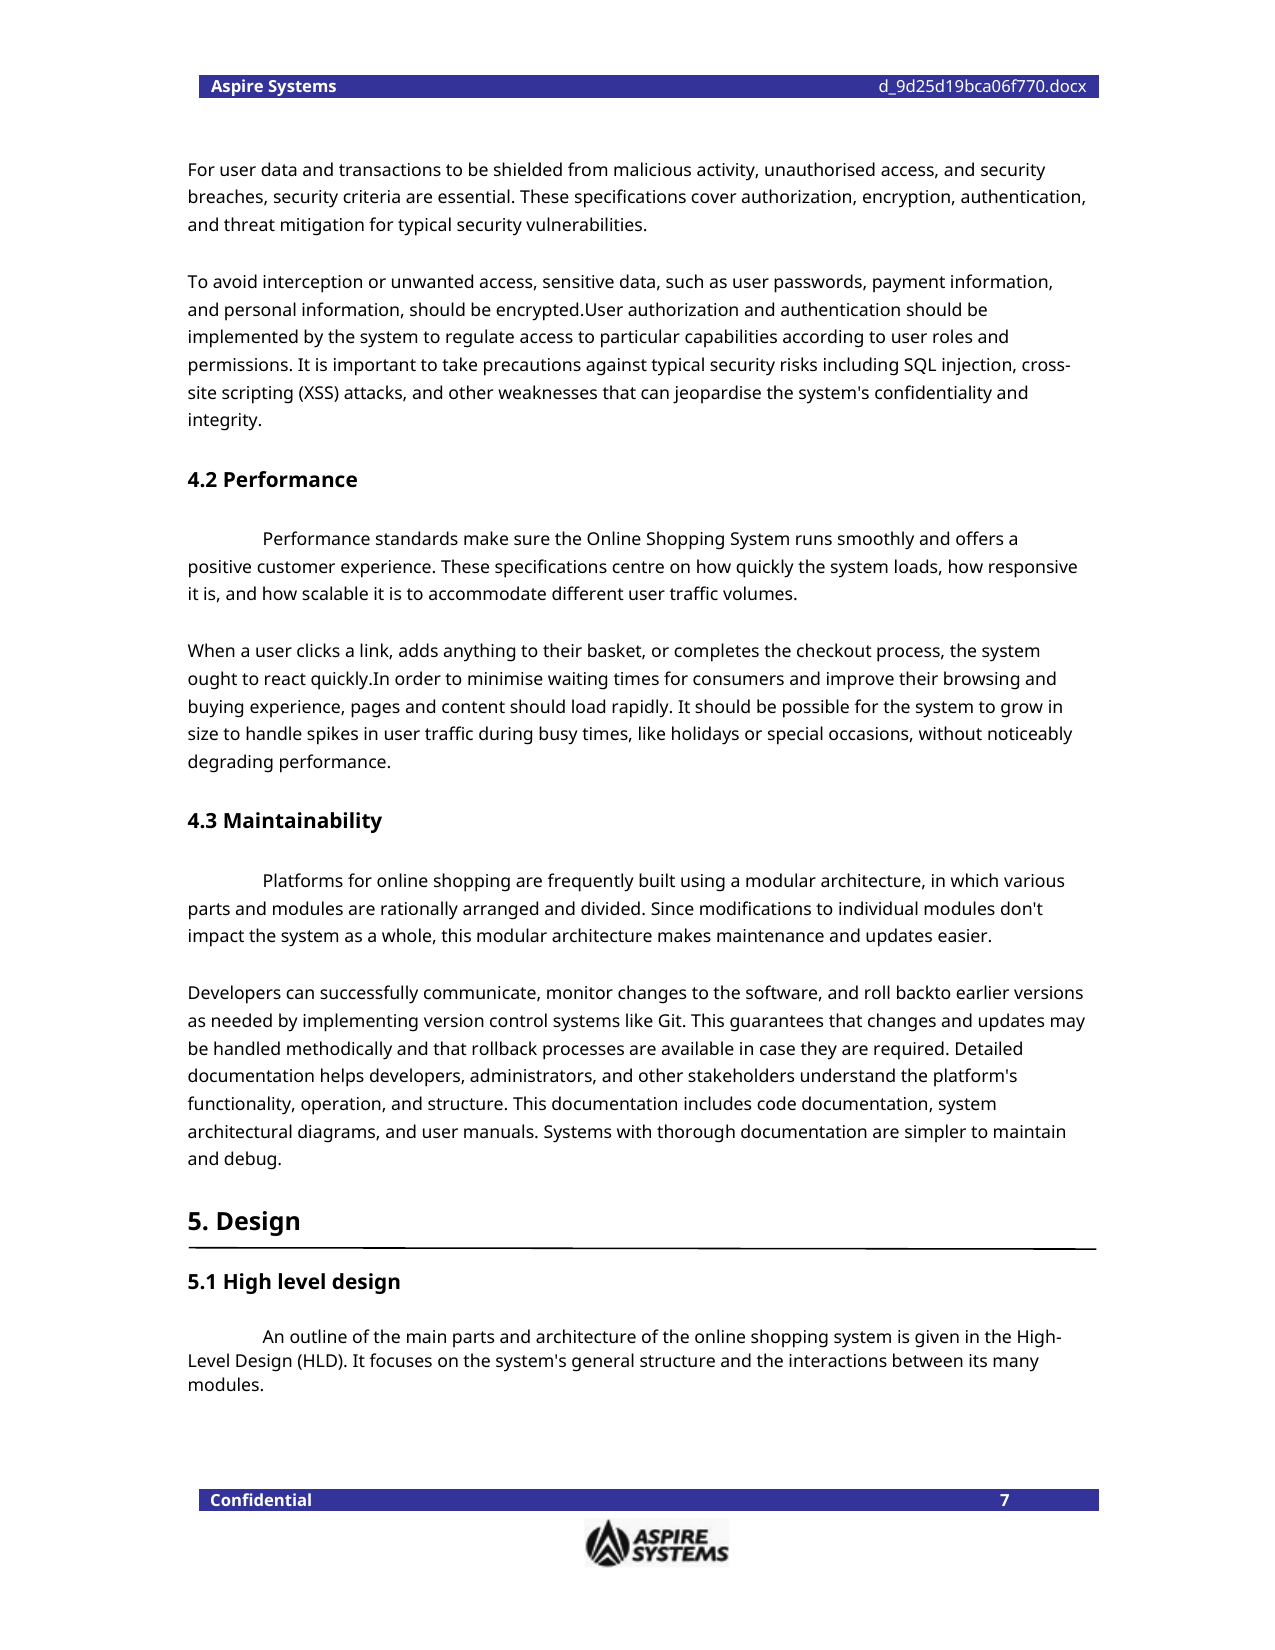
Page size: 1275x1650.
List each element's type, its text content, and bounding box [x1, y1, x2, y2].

text Performance standards make sure the Online Shopping System runs smoothly and offers a positive customer experience. These specifications centre on how quickly the system loads, how responsive it is, and how scalable it is to accommodate different user traffic volumes. [187, 526, 1087, 606]
text To avoid interception or unwanted access, sensitive data, such as user passwords, payment information, and personal information, should be encrypted.User authorization and authentication should be implemented by the system to regulate access to particular capabilities according to user roles and permissions. It is important to take precautions against typical security risks including SQL injection, cross-site scripting (XSS) attacks, and other weaknesses that can jeopardise the system's confidentiality and integrity. [187, 269, 1087, 432]
text When a user clicks a link, adds anything to their basket, or completes the checkout process, the system ought to react quickly.In order to minimise waiting times for consumers and improve their browsing and buying experience, pages and content should load rapidly. It should be possible for the system to grow in size to handle spikes in user traffic during busy times, like holidays or special occasions, without noticeably degrading performance. [187, 639, 1087, 774]
text For user data and transactions to be shielded from malicious activity, unauthorised access, and security breaches, security criteria are essential. These specifications cover authorization, encryption, authentication, and threat mitigation for typical security vulnerabilities. [187, 157, 1087, 237]
text 5. Design [187, 1204, 1087, 1238]
picture [583, 1517, 730, 1569]
text 4.2 Performance [187, 465, 1087, 493]
text Platforms for online shopping are frequently built using a modular architecture, in which various parts and modules are rationally arranged and divided. Since modifications to individual modules don't impact the system as a whole, this modular architecture makes maintenance and updates easier. [187, 868, 1087, 948]
text 5.1 High level design [187, 1267, 1087, 1295]
text An outline of the main parts and architecture of the online shopping system is given in the High-Level Design (HLD). It focuses on the system's general structure and the interactions between its many modules. [187, 1324, 1087, 1397]
text Developers can successfully communicate, monitor changes to the software, and roll backto earlier versions as needed by implementing version control systems like Git. This guarantees that changes and updates may be handled methodically and that rollback processes are available in case they are required. Detailed documentation helps developers, administrators, and other stakeholders understand the platform's functionality, operation, and structure. This documentation includes code documentation, system architectural diagrams, and user manuals. Systems with thorough documentation are simpler to maintain and debug. [187, 981, 1087, 1171]
text 4.3 Maintainability [187, 806, 1087, 835]
